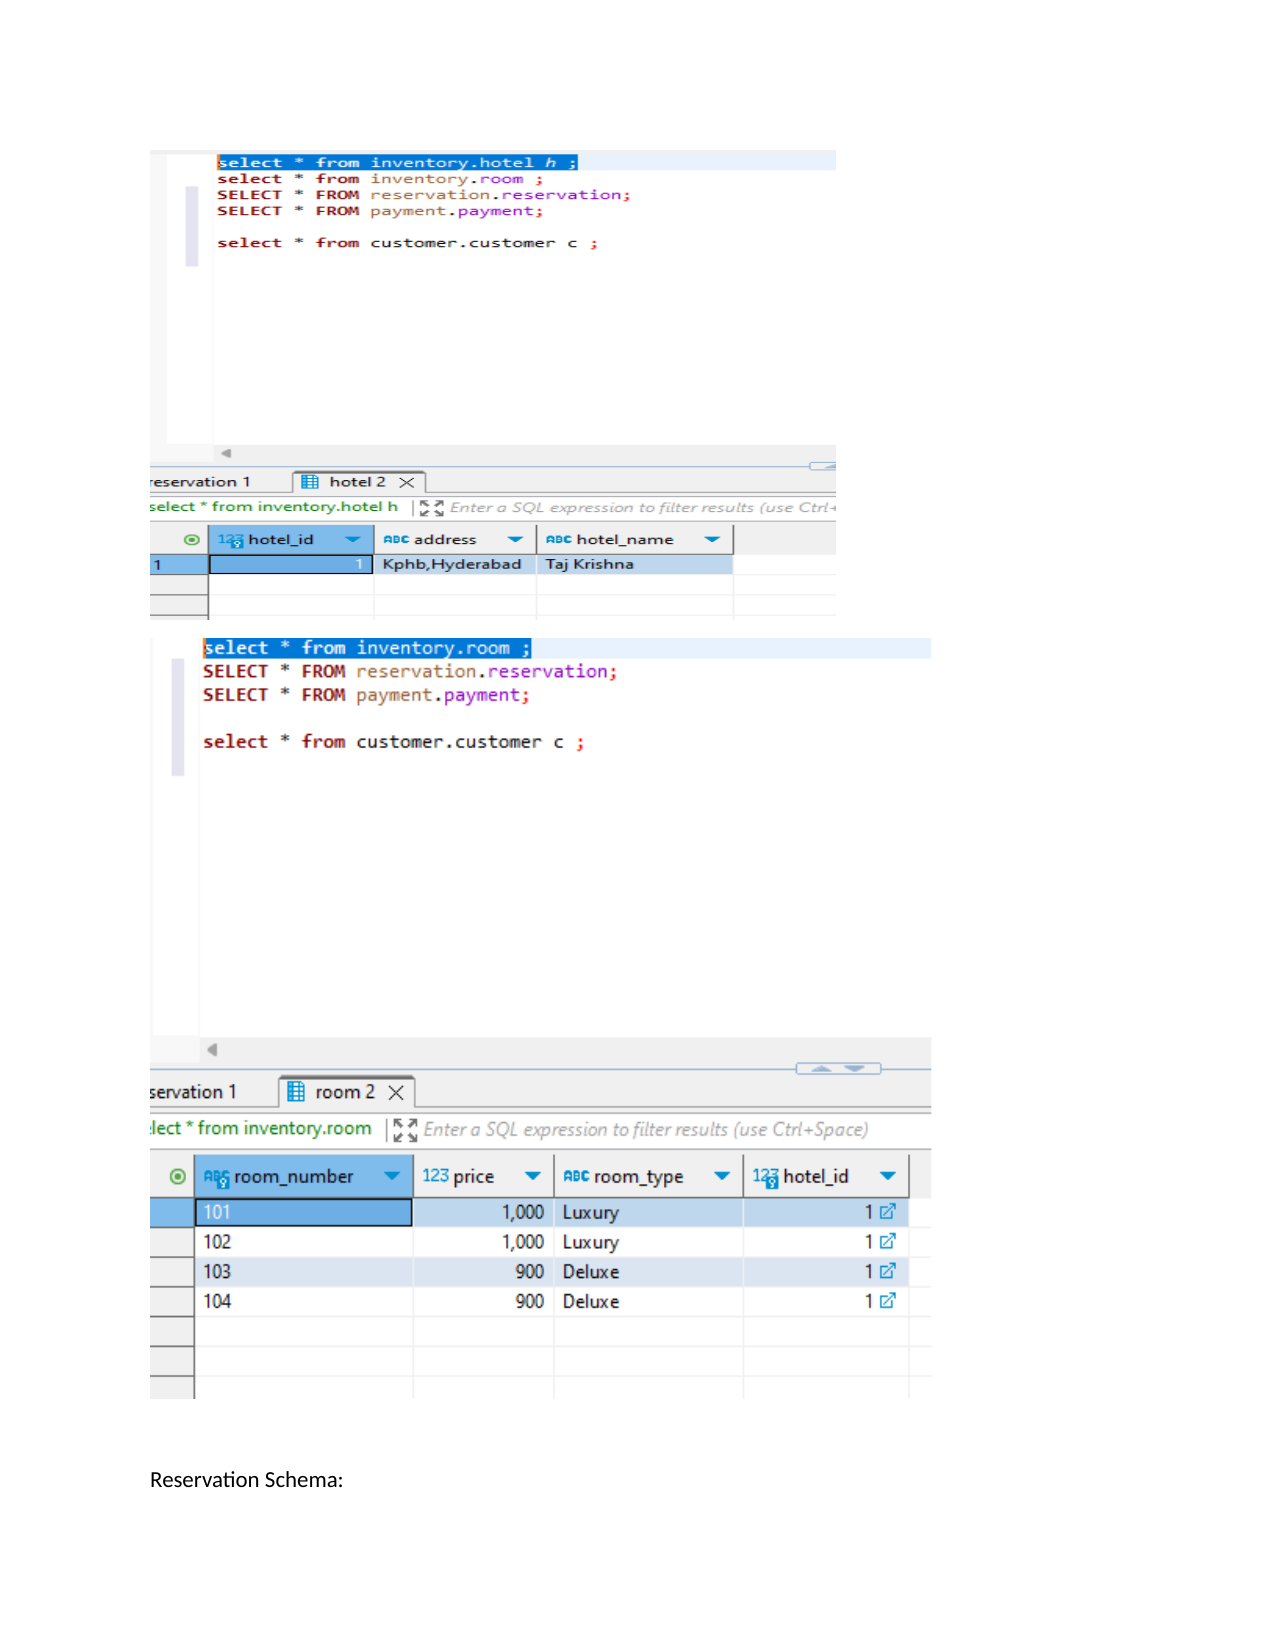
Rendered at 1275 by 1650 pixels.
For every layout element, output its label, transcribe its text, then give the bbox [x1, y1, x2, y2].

text Reservation Schema: [150, 1465, 1125, 1493]
picture [150, 638, 932, 1399]
picture [150, 150, 836, 620]
